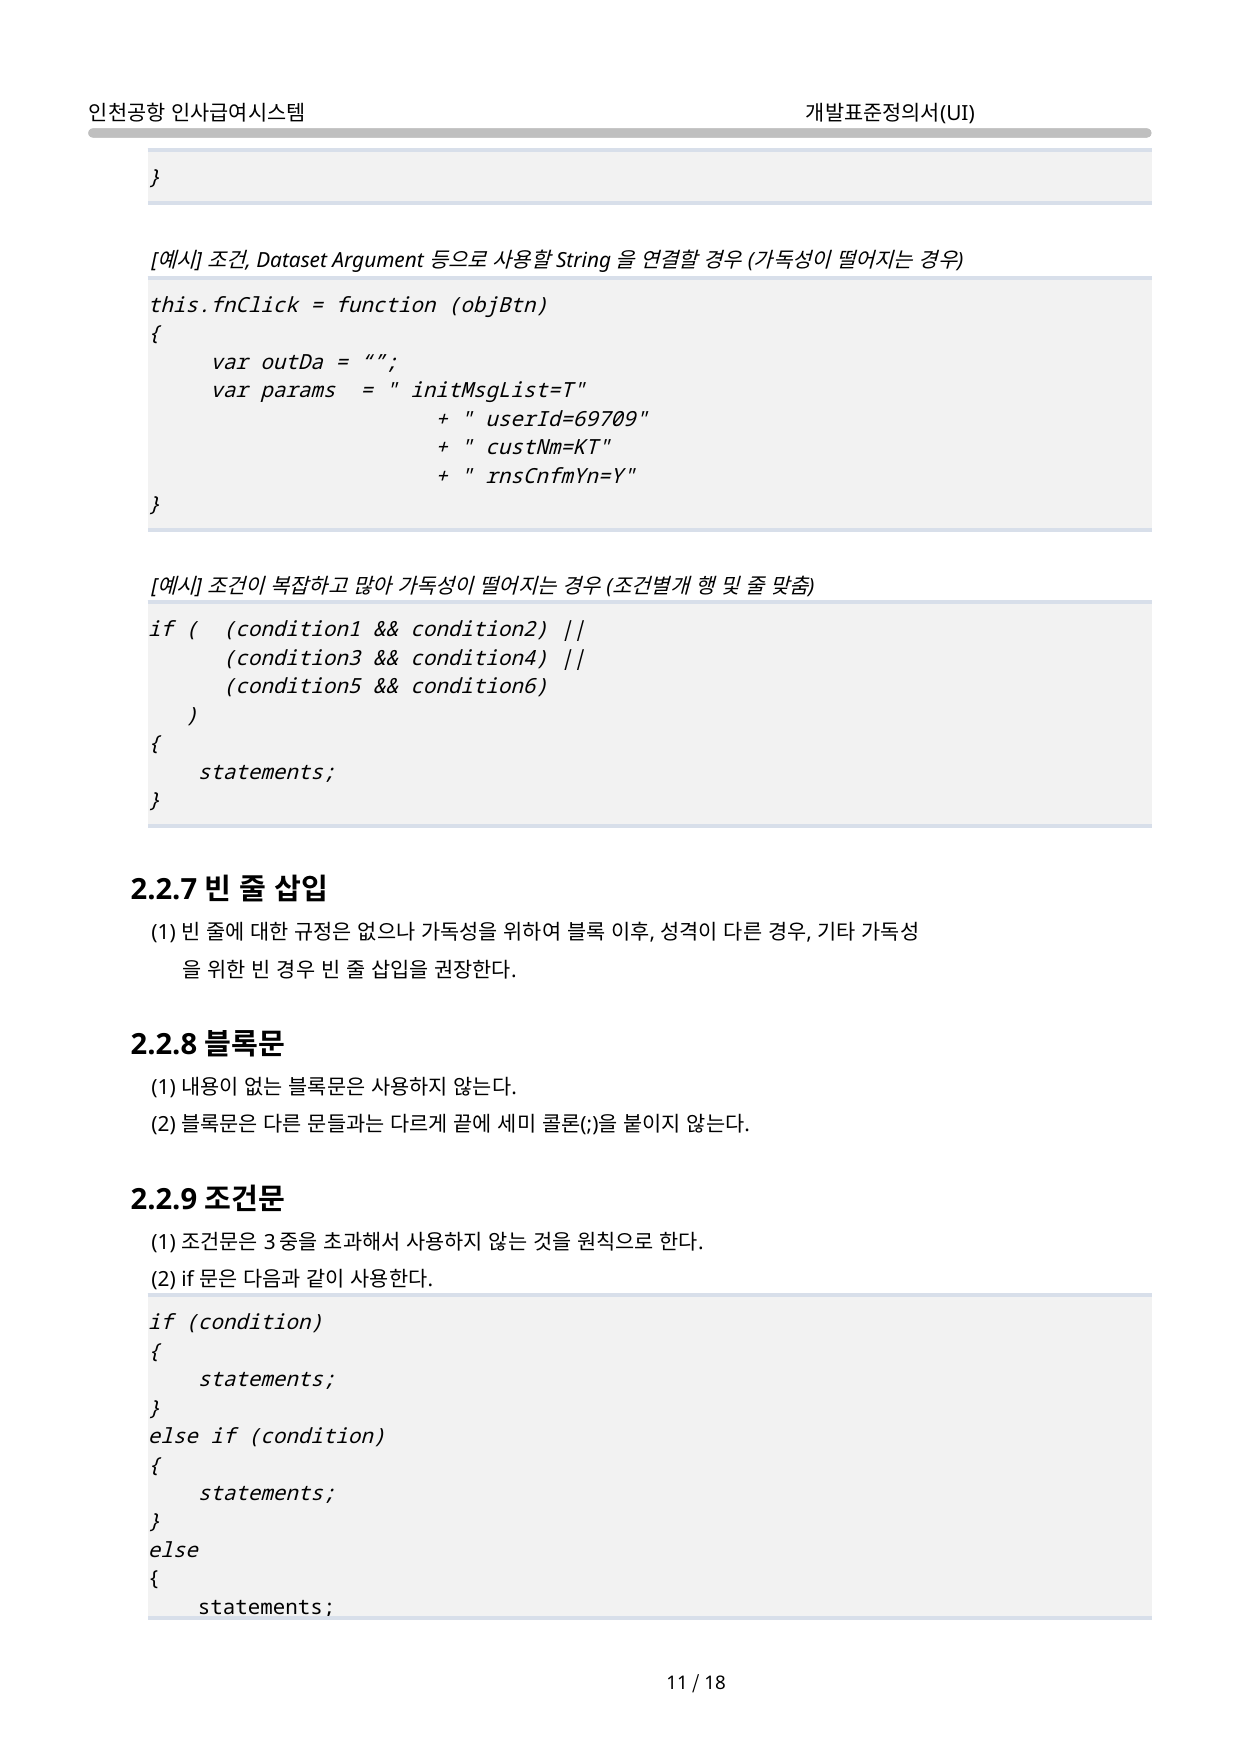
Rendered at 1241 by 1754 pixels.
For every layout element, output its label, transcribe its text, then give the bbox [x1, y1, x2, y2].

text if ( (condition1 && condition2) || [148, 604, 1152, 628]
text this.fnClick = function (objBtn) [148, 280, 1152, 304]
text { [148, 1549, 1152, 1577]
text if (condition) [148, 1297, 1152, 1321]
text (2) if 문은 다음과 같이 사용한다. [151, 1255, 1152, 1293]
text statements; [148, 1577, 1152, 1616]
text [예시] 조건, Dataset Argument 등으로 사용할 String을 연결할 경우 (가독성이 떨어지는 경우) [141, 243, 1152, 273]
text } [148, 771, 1152, 824]
subtitle 2.2.7 빈 줄 삽입 [130, 866, 1152, 908]
subtitle 2.2.8 블록문 [130, 1021, 1152, 1063]
text else if (condition) [148, 1407, 1152, 1435]
text (1) 내용이 없는 블록문은 사용하지 않는다. [151, 1063, 1152, 1101]
text var params = " initMsgList=T" [148, 361, 1152, 389]
text { [148, 304, 1152, 332]
text statements; [148, 1463, 1152, 1492]
text (1) 빈 줄에 대한 규정은 없으나 가독성을 위하여 블록 이후, 성격이 다른 경우, 기타 가독성 [151, 908, 1152, 946]
text ) [148, 685, 1152, 714]
text { [148, 1435, 1152, 1463]
text } [148, 474, 1152, 528]
text + " rnsCnfmYn=Y" [148, 446, 1152, 474]
text (condition3 && condition4) || [148, 628, 1152, 657]
text } [148, 1378, 1152, 1407]
text } [148, 1492, 1152, 1520]
text else [148, 1520, 1152, 1549]
subtitle 2.2.9 조건문 [130, 1176, 1152, 1218]
text } [148, 152, 1152, 201]
text (1) 조건문은 3중을 초과해서 사용하지 않는 것을 원칙으로 한다. [151, 1218, 1152, 1255]
text (2) 블록문은 다른 문들과는 다르게 끝에 세미 콜론(;)을 붙이지 않는다. [151, 1101, 1152, 1138]
text 을 위한 빈 경우 빈 줄 삽입을 권장한다. [99, 946, 1152, 983]
text + " userId=69709" [148, 389, 1152, 418]
text { [148, 714, 1152, 742]
text [예시] 조건이 복잡하고 많아 가독성이 떨어지는 경우 (조건별개 행 및 줄 맞춤) [141, 570, 1152, 600]
text statements; [148, 1350, 1152, 1378]
text (condition5 && condition6) [148, 657, 1152, 685]
text + " custNm=KT" [148, 418, 1152, 446]
text var outDa = “”; [148, 332, 1152, 361]
text { [148, 1321, 1152, 1350]
text statements; [148, 742, 1152, 771]
